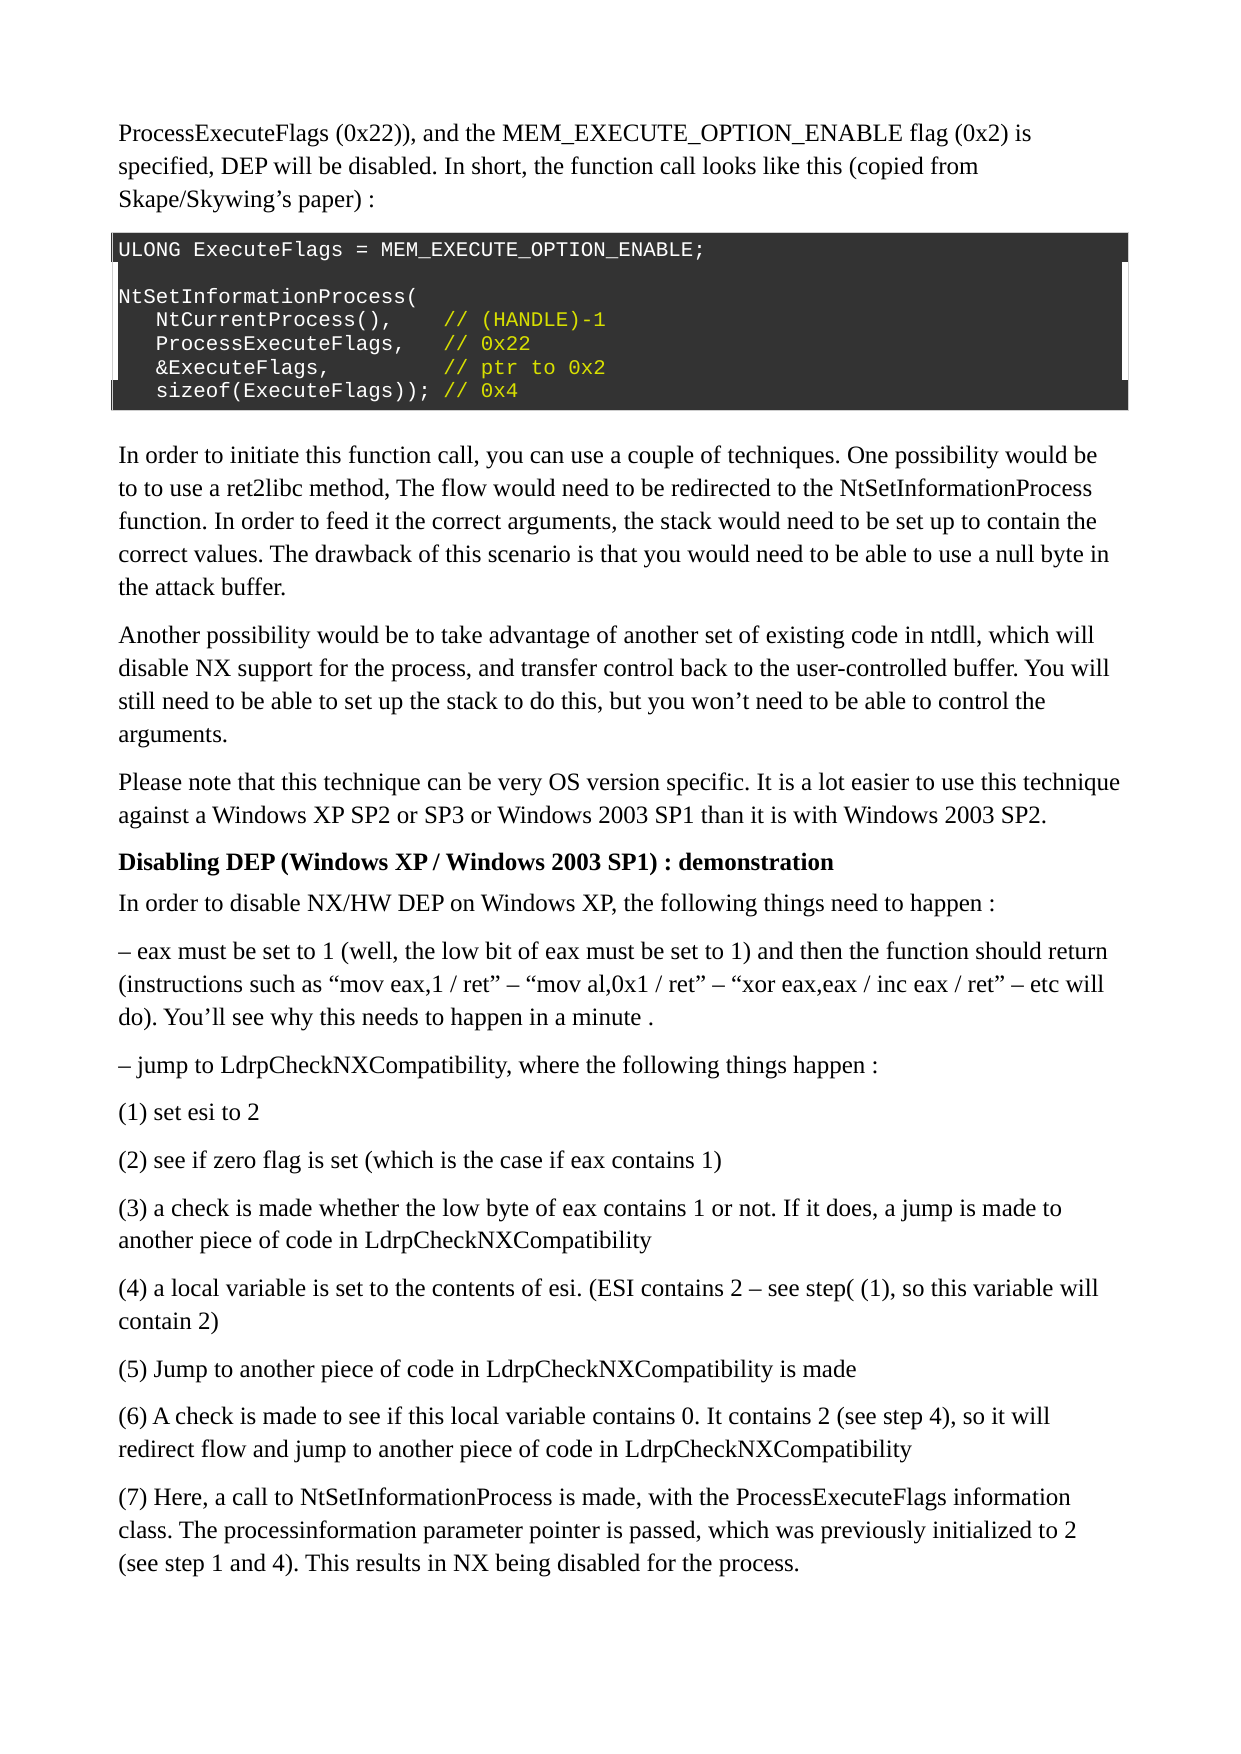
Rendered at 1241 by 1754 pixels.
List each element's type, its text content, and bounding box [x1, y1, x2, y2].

text (1) set esi to 2 [118, 1097, 1122, 1126]
text Another possibility would be to take advantage of another set of existing code in ntdll, which will disable NX support for the process, and transfer control back to the user-controlled buffer. You will still need to be able to set up the stack to do this, but you won’t need to be able to control the arguments. [118, 620, 1122, 748]
text In order to initiate this function call, you can use a couple of techniques. One possibility would be to to use a ret2libc method, The flow would need to be redirected to the NtSetInformationProcess function. In order to feed it the correct arguments, the stack would need to be set up to contain the correct values. The drawback of this scenario is that you would need to be able to use a null byte in the attack buffer. [118, 440, 1122, 601]
text &ExecuteFlags, // ptr to 0x2 [118, 357, 1122, 374]
subtitle Disabling DEP (Windows XP / Windows 2003 SP1) : demonstration [118, 847, 1122, 876]
text – jump to LdrpCheckNXCompatibility, where the following things happen : [118, 1050, 1122, 1078]
text In order to disable NX/HW DEP on Windows XP, the following things need to happen : [118, 888, 1122, 917]
text (5) Jump to another piece of code in LdrpCheckNXCompatibility is made [118, 1354, 1122, 1383]
text (4) a local variable is set to the contents of esi. (ESI contains 2 – see step( (1), so this variable will contain 2) [118, 1273, 1122, 1335]
text (6) A check is made to see if this local variable contains 0. It contains 2 (see step 4), so it will redirect flow and jump to another piece of code in LdrpCheckNXCompatibility [118, 1401, 1122, 1463]
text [118, 118, 1122, 213]
text NtCurrentProcess(), // (HANDLE)-1 [118, 309, 1122, 333]
text sizeof(ExecuteFlags)); // 0x4 [113, 374, 1128, 410]
text – eax must be set to 1 (well, the low bit of eax must be set to 1) and then the function should return (instructions such as “mov eax,1 / ret” – “mov al,0x1 / ret” – “xor eax,eax / inc eax / ret” – etc will do). You’ll see why this needs to happen in a minute . [118, 936, 1122, 1031]
text NtSetInformationProcess( [118, 286, 1122, 309]
text (7) Here, a call to NtSetInformationProcess is made, with the ProcessExecuteFlags information class. The processinformation parameter pointer is passed, which was previously initialized to 2 (see step 1 and 4). This results in NX being disabled for the process. [118, 1482, 1122, 1577]
text Please note that this technique can be very OS version specific. It is a lot easier to use this technique against a Windows XP SP2 or SP3 or Windows 2003 SP1 than it is with Windows 2003 SP2. [118, 767, 1122, 828]
text ProcessExecuteFlags, // 0x22 [118, 333, 1122, 357]
text ULONG ExecuteFlags = MEM_EXECUTE_OPTION_ENABLE; [113, 233, 1128, 262]
text (3) a check is made whether the low byte of eax contains 1 or not. If it does, a jump is made to another piece of code in LdrpCheckNXCompatibility [118, 1193, 1122, 1254]
text (2) see if zero flag is set (which is the case if eax contains 1) [118, 1145, 1122, 1174]
